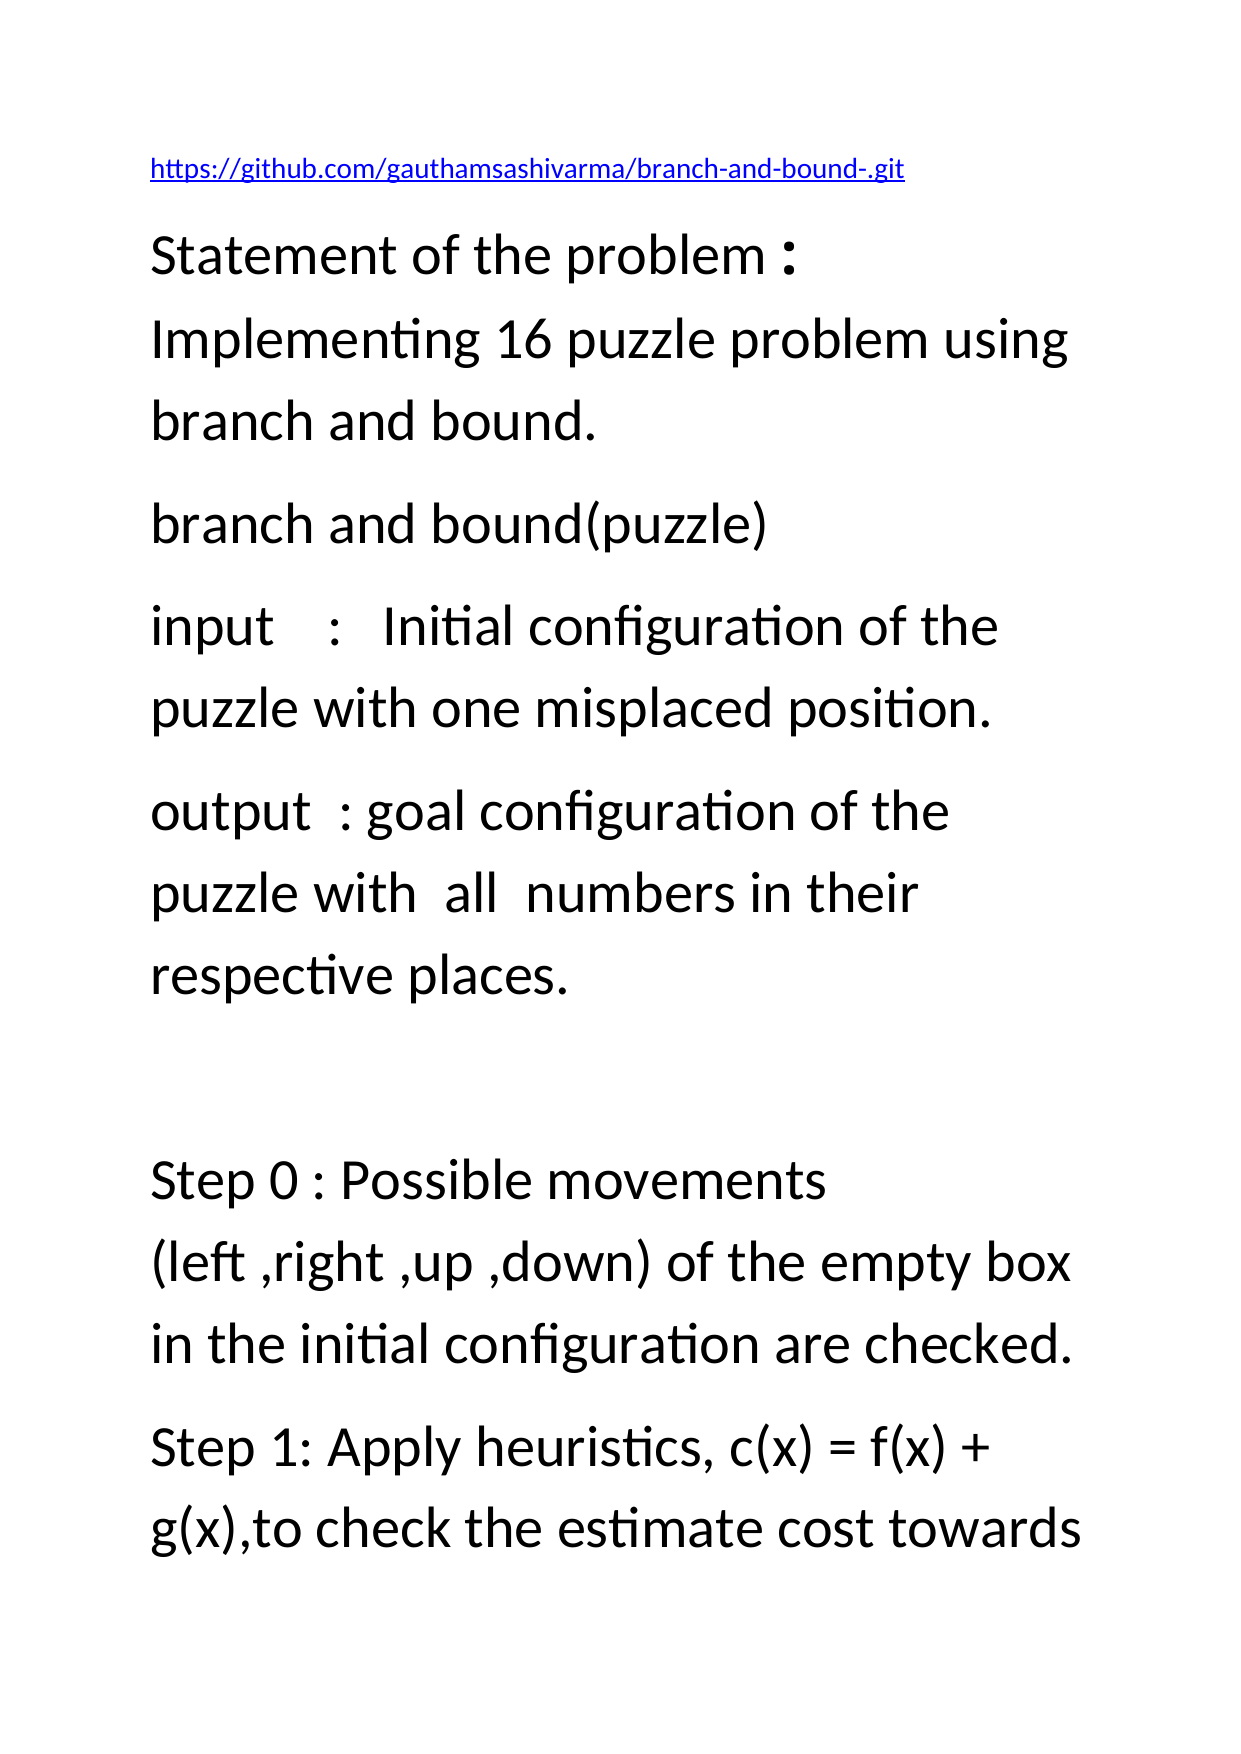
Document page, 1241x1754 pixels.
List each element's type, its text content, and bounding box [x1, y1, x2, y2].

text Step 0 : Possible movements (left ,right ,up ,down) of the empty box in the initial configuration are checked. [150, 1143, 1090, 1378]
text input : Initial configuration of the puzzle with one misplaced position. [150, 589, 1090, 742]
text https://github.com/gauthamsashivarma/branch-and-bound-.git [150, 150, 1090, 186]
text branch and bound(puzzle) [150, 486, 1090, 558]
text output : goal configuration of the puzzle with all numbers in their respective places. [150, 774, 1090, 1009]
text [150, 1409, 1090, 1562]
text Statement of the problem : Implementing 16 puzzle problem using branch and bound. [150, 212, 1090, 455]
